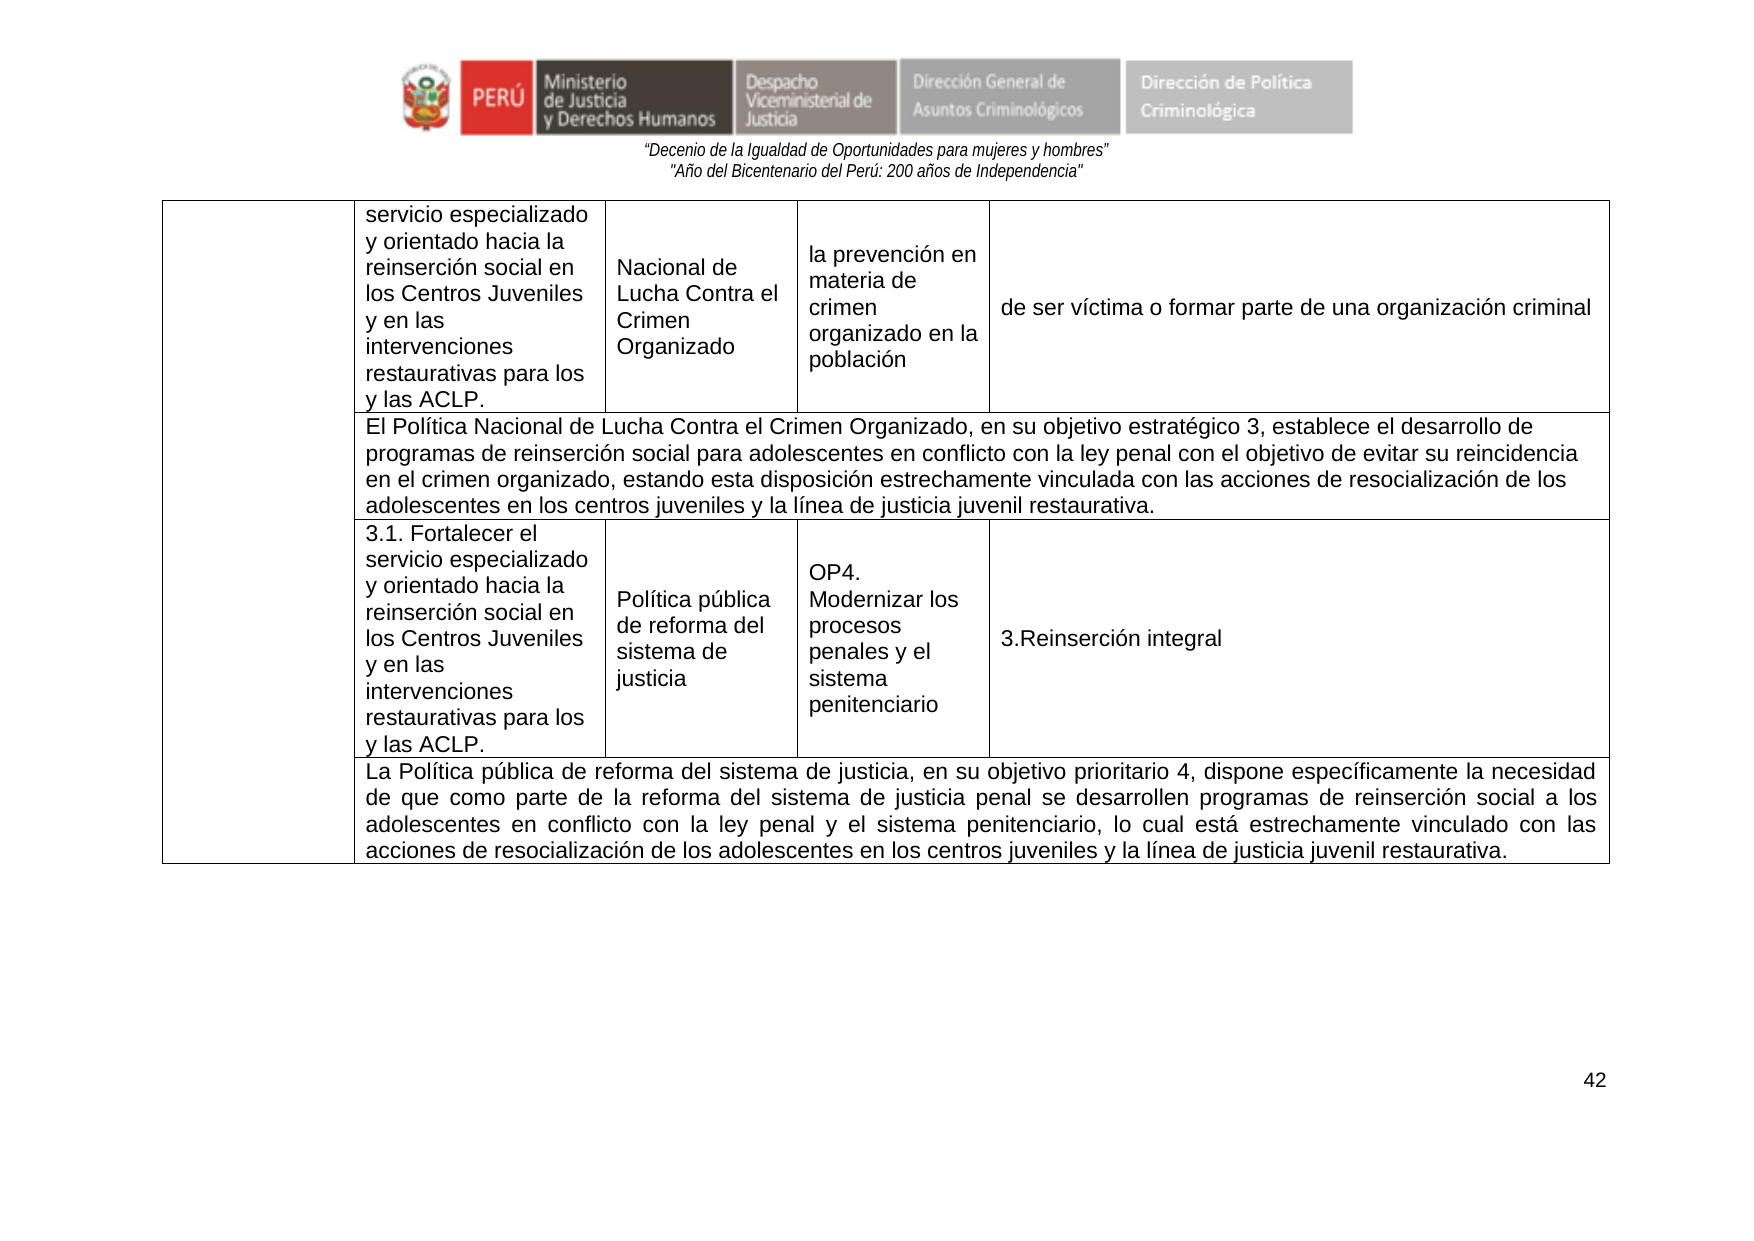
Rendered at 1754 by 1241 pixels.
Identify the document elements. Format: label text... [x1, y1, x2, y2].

table_cell OP3.Fortalecer la prevención en materia de crimen organizado en la población [798, 201, 989, 412]
table_cell 3.Reinserción integral [990, 520, 1609, 757]
table_cell El Política Nacional de Lucha Contra el Crimen Organizado, en su objetivo estratégico 3, establece el desarrollo de programas de reinserción social para adolescentes en conflicto con la ley penal con el objetivo de evitar su reincidencia en el crimen organizado, estando esta disposición estrechamente vinculada con las acciones de resocialización de los adolescentes en los centros juveniles y la línea de justicia juvenil restaurativa. [355, 413, 1609, 519]
table_cell Política pública de reforma del sistema de justicia [606, 520, 797, 757]
table_cell Política Nacional de Lucha Contra el Crimen Organizado [606, 201, 797, 412]
table_cell La Política pública de reforma del sistema de justicia, en su objetivo prioritario 4, dispone específicamente la necesidad de que como parte de la reforma del sistema de justicia penal se desarrollen programas de reinserción social a los adolescentes en conflicto con la ley penal y el sistema penitenciario, lo cual está estrechamente vinculado con las acciones de resocialización de los adolescentes en los centros juveniles y la línea de justicia juvenil restaurativa. [355, 758, 1609, 863]
picture [400, 56, 1354, 137]
table_cell 1. Fortalecer la prevención dirigida a población susceptible de ser víctima o formar parte de una organización criminal [990, 201, 1609, 412]
table_cell OP4. Modernizar los procesos penales y el sistema penitenciario [798, 520, 989, 757]
